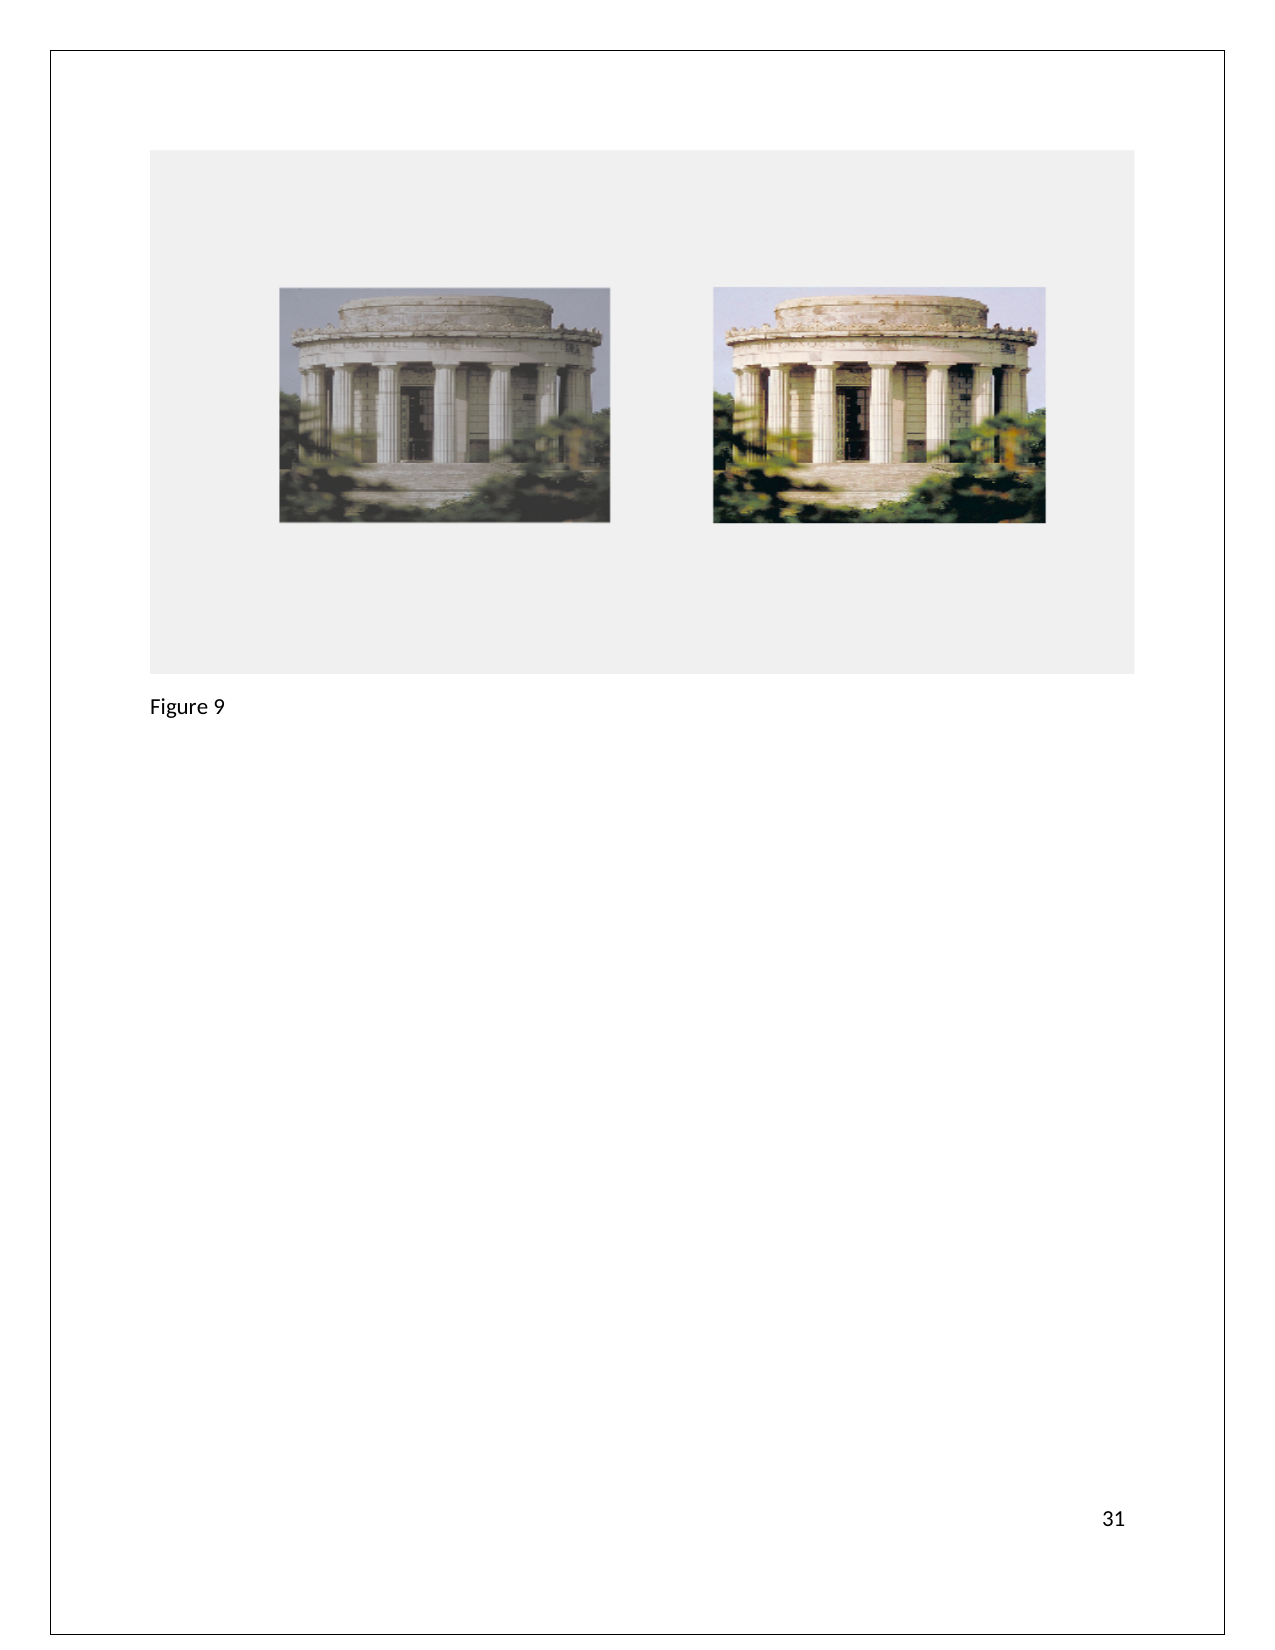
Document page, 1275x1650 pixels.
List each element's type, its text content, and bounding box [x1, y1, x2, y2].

picture [150, 150, 1135, 674]
text Figure 9 [150, 692, 1125, 720]
